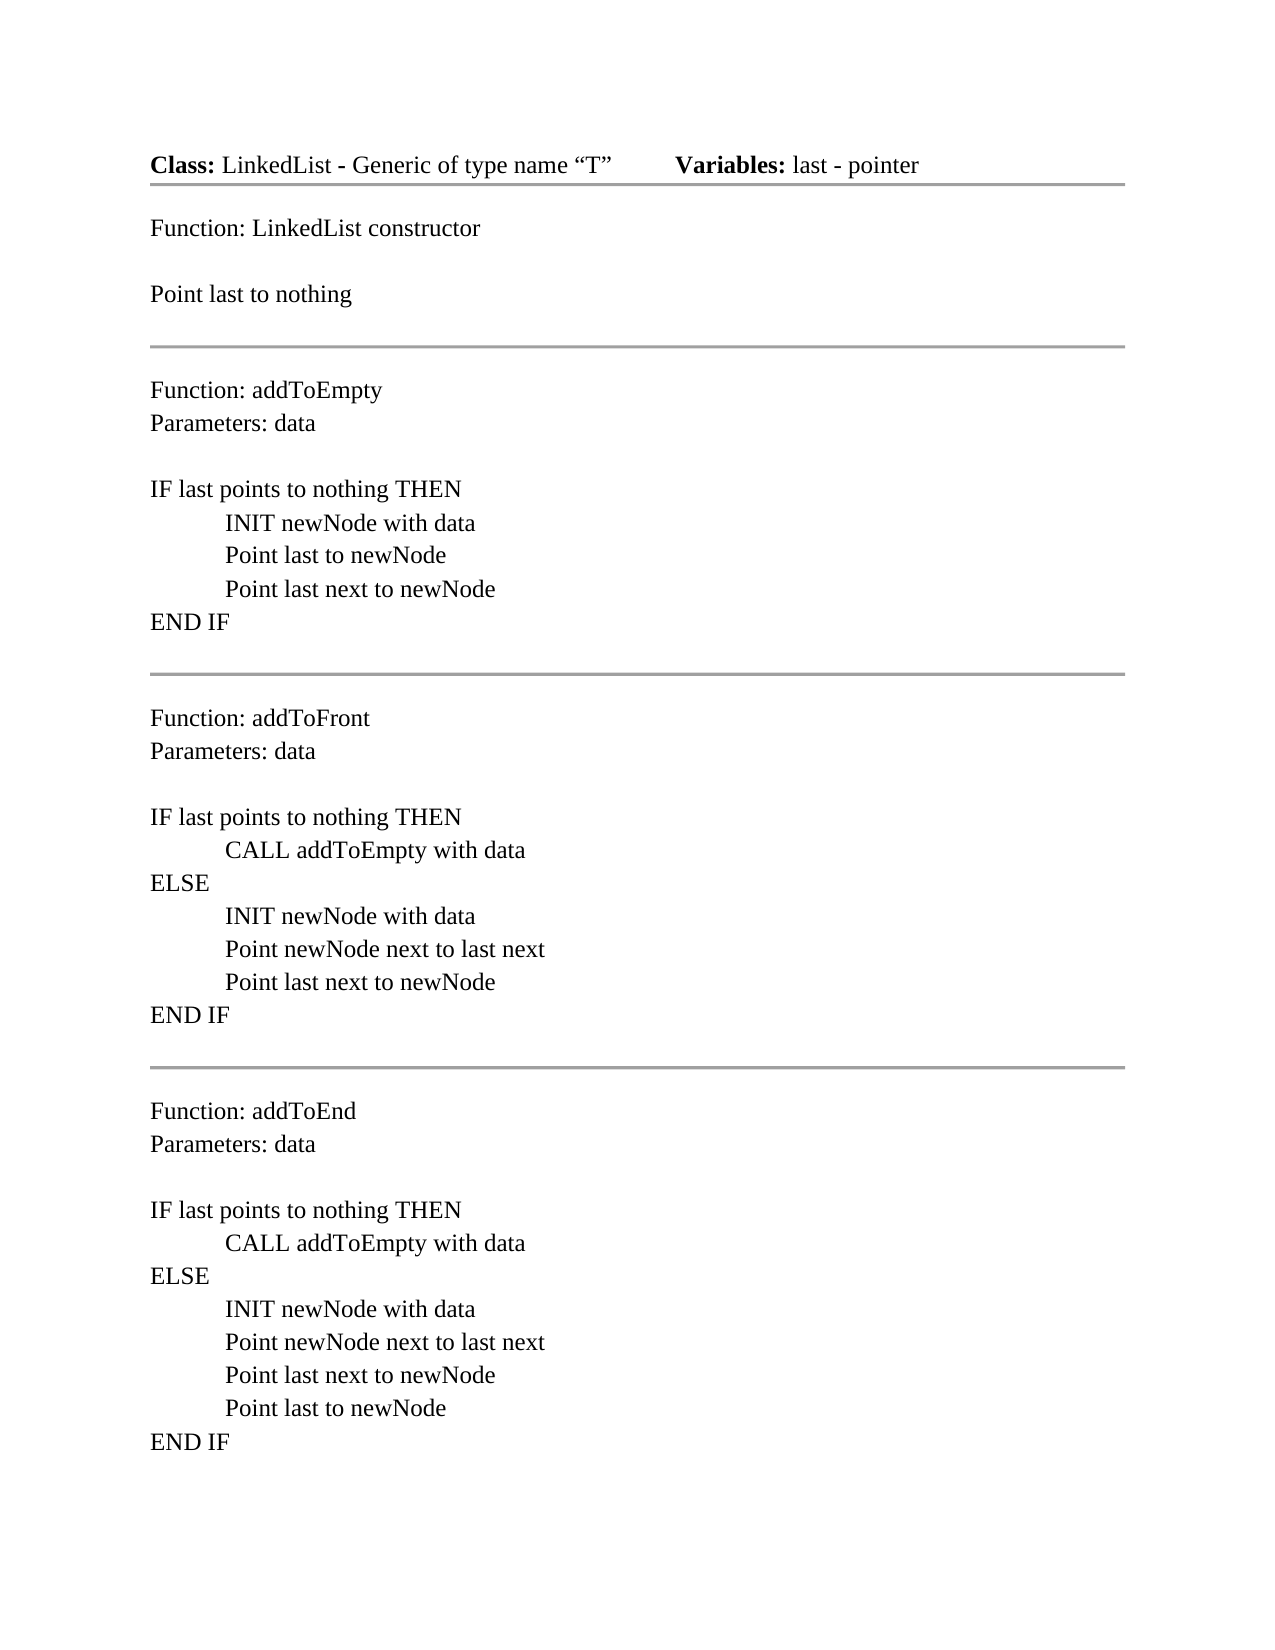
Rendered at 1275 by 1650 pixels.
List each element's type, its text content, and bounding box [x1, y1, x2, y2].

text Point last next to newNode [150, 1361, 1125, 1389]
text INIT newNode with data [150, 508, 1125, 536]
text Parameters: data [150, 408, 1125, 437]
text Point last next to newNode [150, 967, 1125, 996]
text Point newNode next to last next [150, 1327, 1125, 1356]
text INIT newNode with data [150, 1294, 1125, 1323]
text ELSE [150, 1261, 1125, 1290]
text Class: LinkedList - Generic of type name “T” Variables: last - pointer [150, 150, 1125, 179]
text Point newNode next to last next [150, 934, 1125, 963]
text Function: addToEnd [150, 1096, 1125, 1125]
text Function: LinkedList constructor [150, 213, 1125, 242]
text Point last to newNode [150, 1393, 1125, 1422]
text Point last to nothing [150, 279, 1125, 308]
text END IF [150, 1427, 1125, 1455]
text Function: addToEmpty [150, 376, 1125, 404]
text IF last points to nothing THEN [150, 474, 1125, 503]
text ELSE [150, 868, 1125, 897]
text IF last points to nothing THEN [150, 802, 1125, 831]
text CALL addToEmpty with data [150, 835, 1125, 864]
text CALL addToEmpty with data [150, 1228, 1125, 1257]
text Point last next to newNode [225, 574, 1125, 602]
text Function: addToFront [150, 703, 1125, 732]
text END IF [150, 607, 1125, 635]
text Parameters: data [150, 1129, 1125, 1158]
text IF last points to nothing THEN [150, 1195, 1125, 1224]
text INIT newNode with data [150, 901, 1125, 930]
text END IF [150, 1000, 1125, 1029]
text Point last to newNode [225, 541, 1125, 569]
text Parameters: data [150, 736, 1125, 765]
